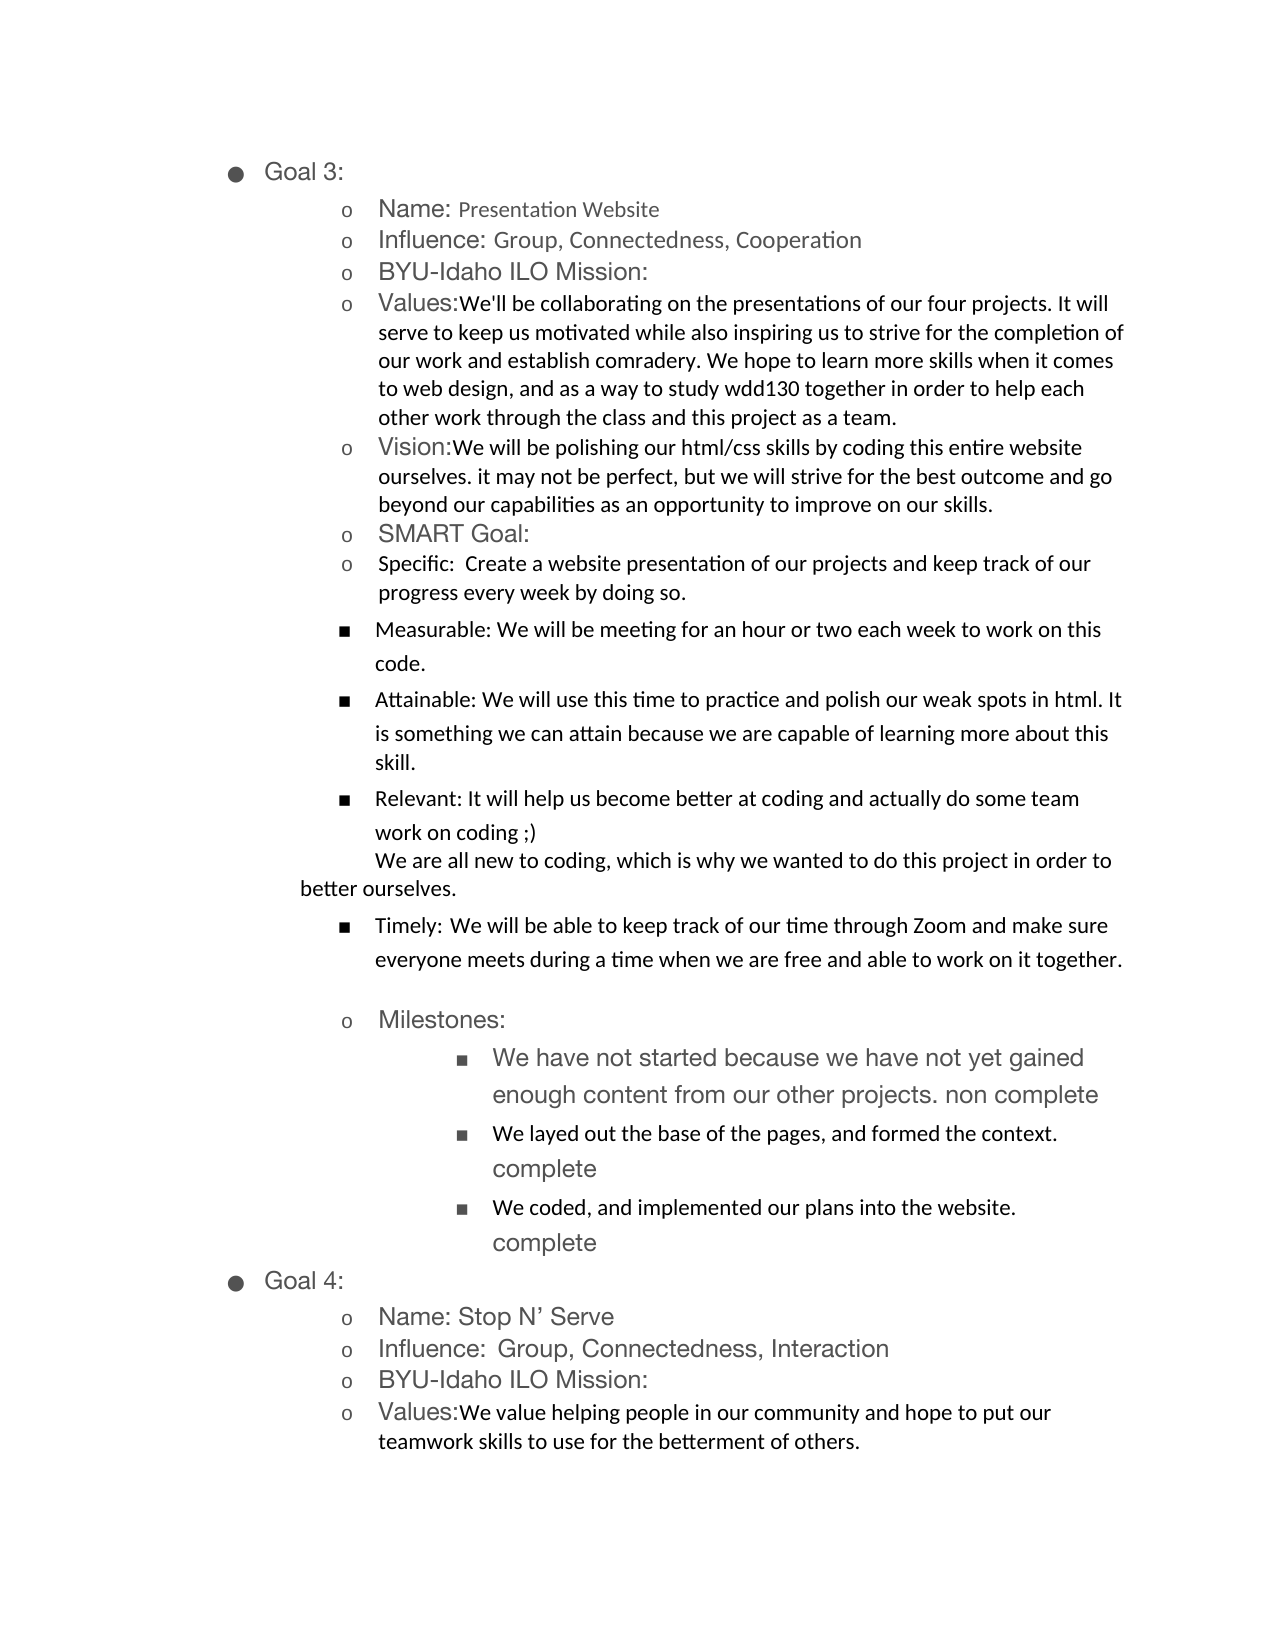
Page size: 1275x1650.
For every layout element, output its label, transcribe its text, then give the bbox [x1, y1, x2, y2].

list Measurable: We will be meeting for an hour or two each week to work on this code. [337, 606, 1125, 677]
list BYU-Idaho ILO Mission: [341, 256, 1125, 287]
list Goal 3: [227, 150, 1125, 193]
list We coded, and implemented our plans into the website. complete [455, 1184, 1125, 1258]
list Timely: We will be able to keep track of our time through Zoom and make sure everyone meets during a time when we are free and able to work on it together. [337, 902, 1125, 973]
list Milestones: [341, 1004, 1125, 1036]
list Relevant: It will help us become better at coding and actually do some team work on coding ;) [337, 776, 1125, 846]
list SMART Goal: [341, 518, 1125, 549]
list Attainable: We will use this time to practice and polish our weak spots in html. It is something we can attain because we are capable of learning more about this skill. [337, 677, 1125, 776]
list We have not started because we have not yet gained enough content from our other projects. non complete [455, 1036, 1125, 1110]
list We layed out the base of the pages, and formed the context. complete [455, 1110, 1125, 1184]
list Goal 4: [227, 1258, 1125, 1301]
list Vision:We will be polishing our html/css skills by coding this entire website ourselves. it may not be perfect, but we will strive for the best outcome and go beyond our capabilities as an opportunity to improve on our skills. [341, 431, 1125, 518]
list Name: Stop N’ Serve [341, 1301, 1125, 1333]
list Influence: Group, Connectedness, Cooperation [341, 224, 1125, 256]
list Influence: Group, Connectedness, Interaction [341, 1333, 1125, 1364]
list Values:We'll be collaborating on the presentations of our four projects. It will serve to keep us motivated while also inspiring us to strive for the completion of our work and establish comradery. We hope to learn more skills when it comes to web design, and as a way to study wdd130 together in order to help each other work through the class and this project as a team. [341, 287, 1125, 431]
list Values:We value helping people in our community and hope to put our teamwork skills to use for the betterment of others. [341, 1396, 1125, 1455]
list Name: Presentation Website [341, 193, 1125, 224]
text We are all new to coding, which is why we wanted to do this project in order to better ourselves. [300, 846, 1125, 902]
list BYU-Idaho ILO Mission: [341, 1364, 1125, 1396]
list Specific: Create a website presentation of our projects and keep track of our progress every week by doing so. [341, 549, 1125, 606]
